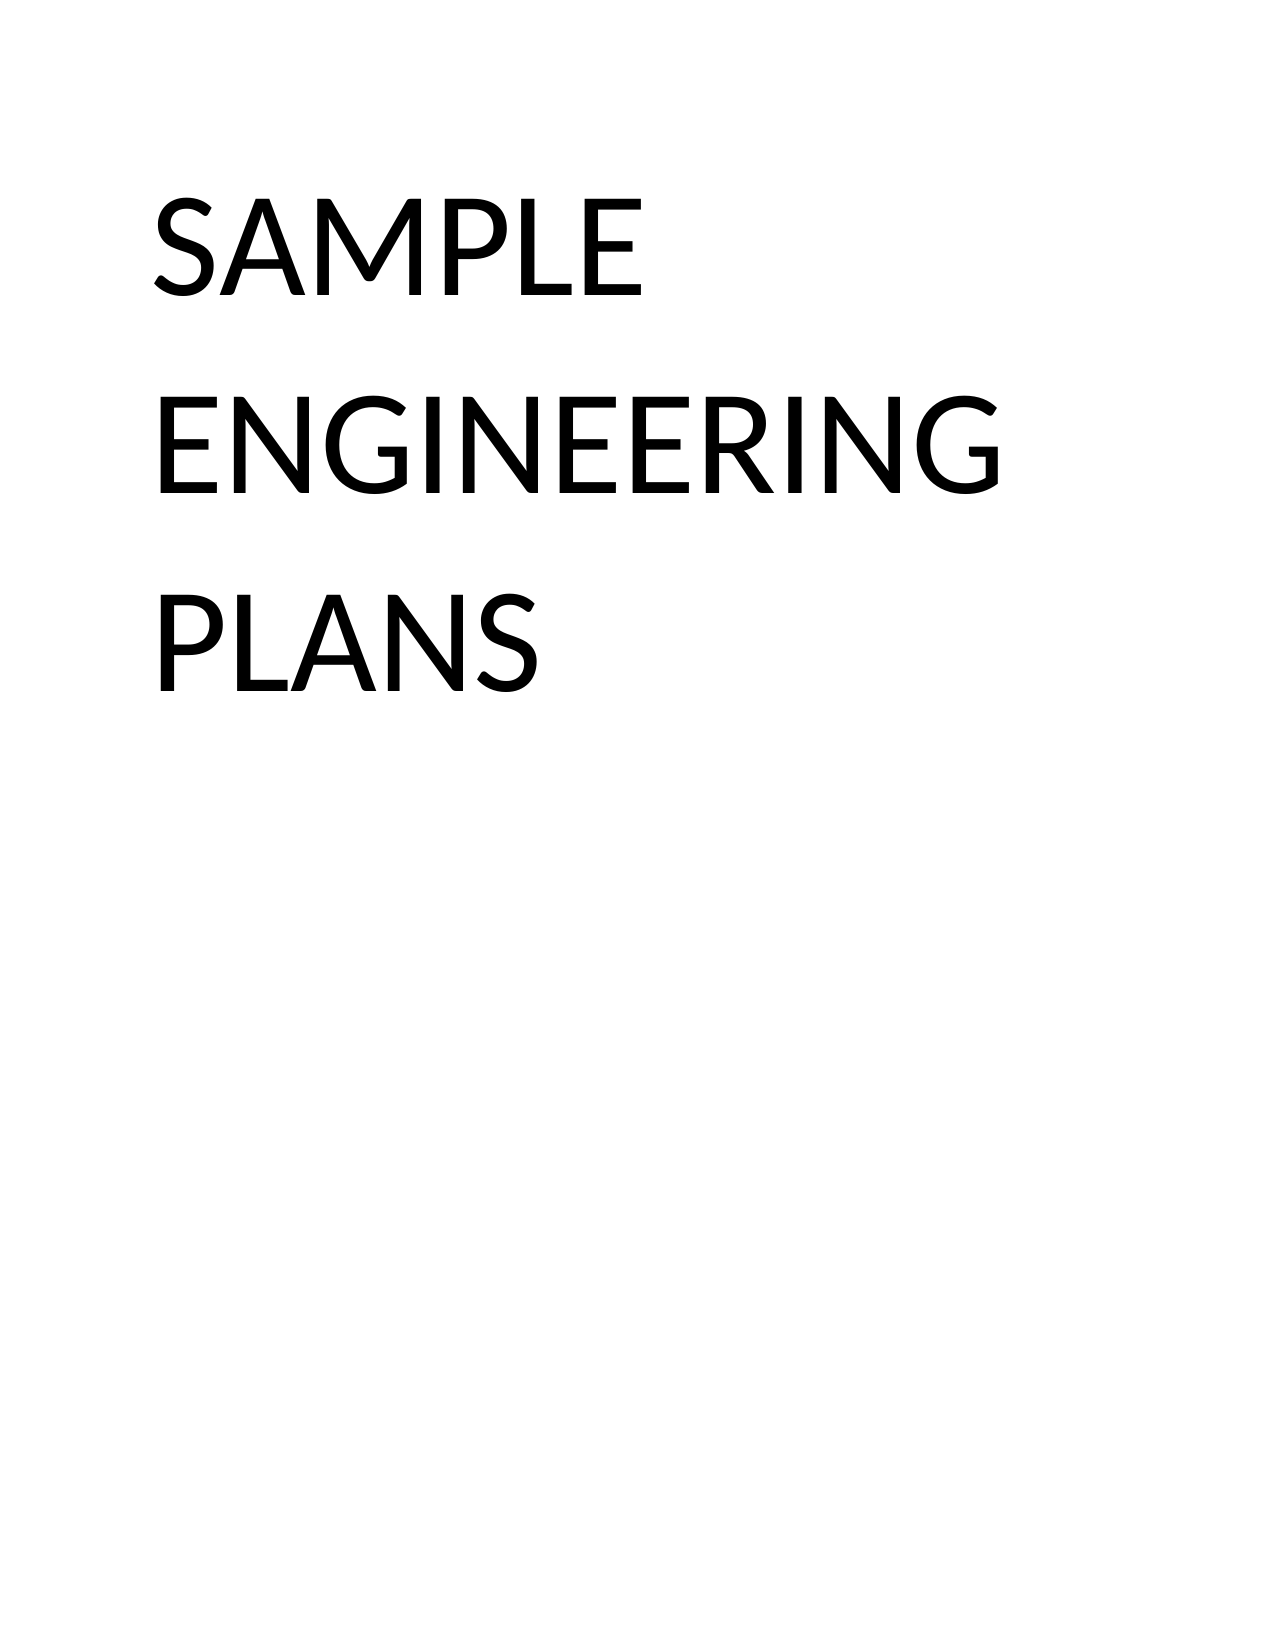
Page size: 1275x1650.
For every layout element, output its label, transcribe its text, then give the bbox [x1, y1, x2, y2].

text SAMPLE ENGINEERING PLANS [150, 150, 1125, 728]
